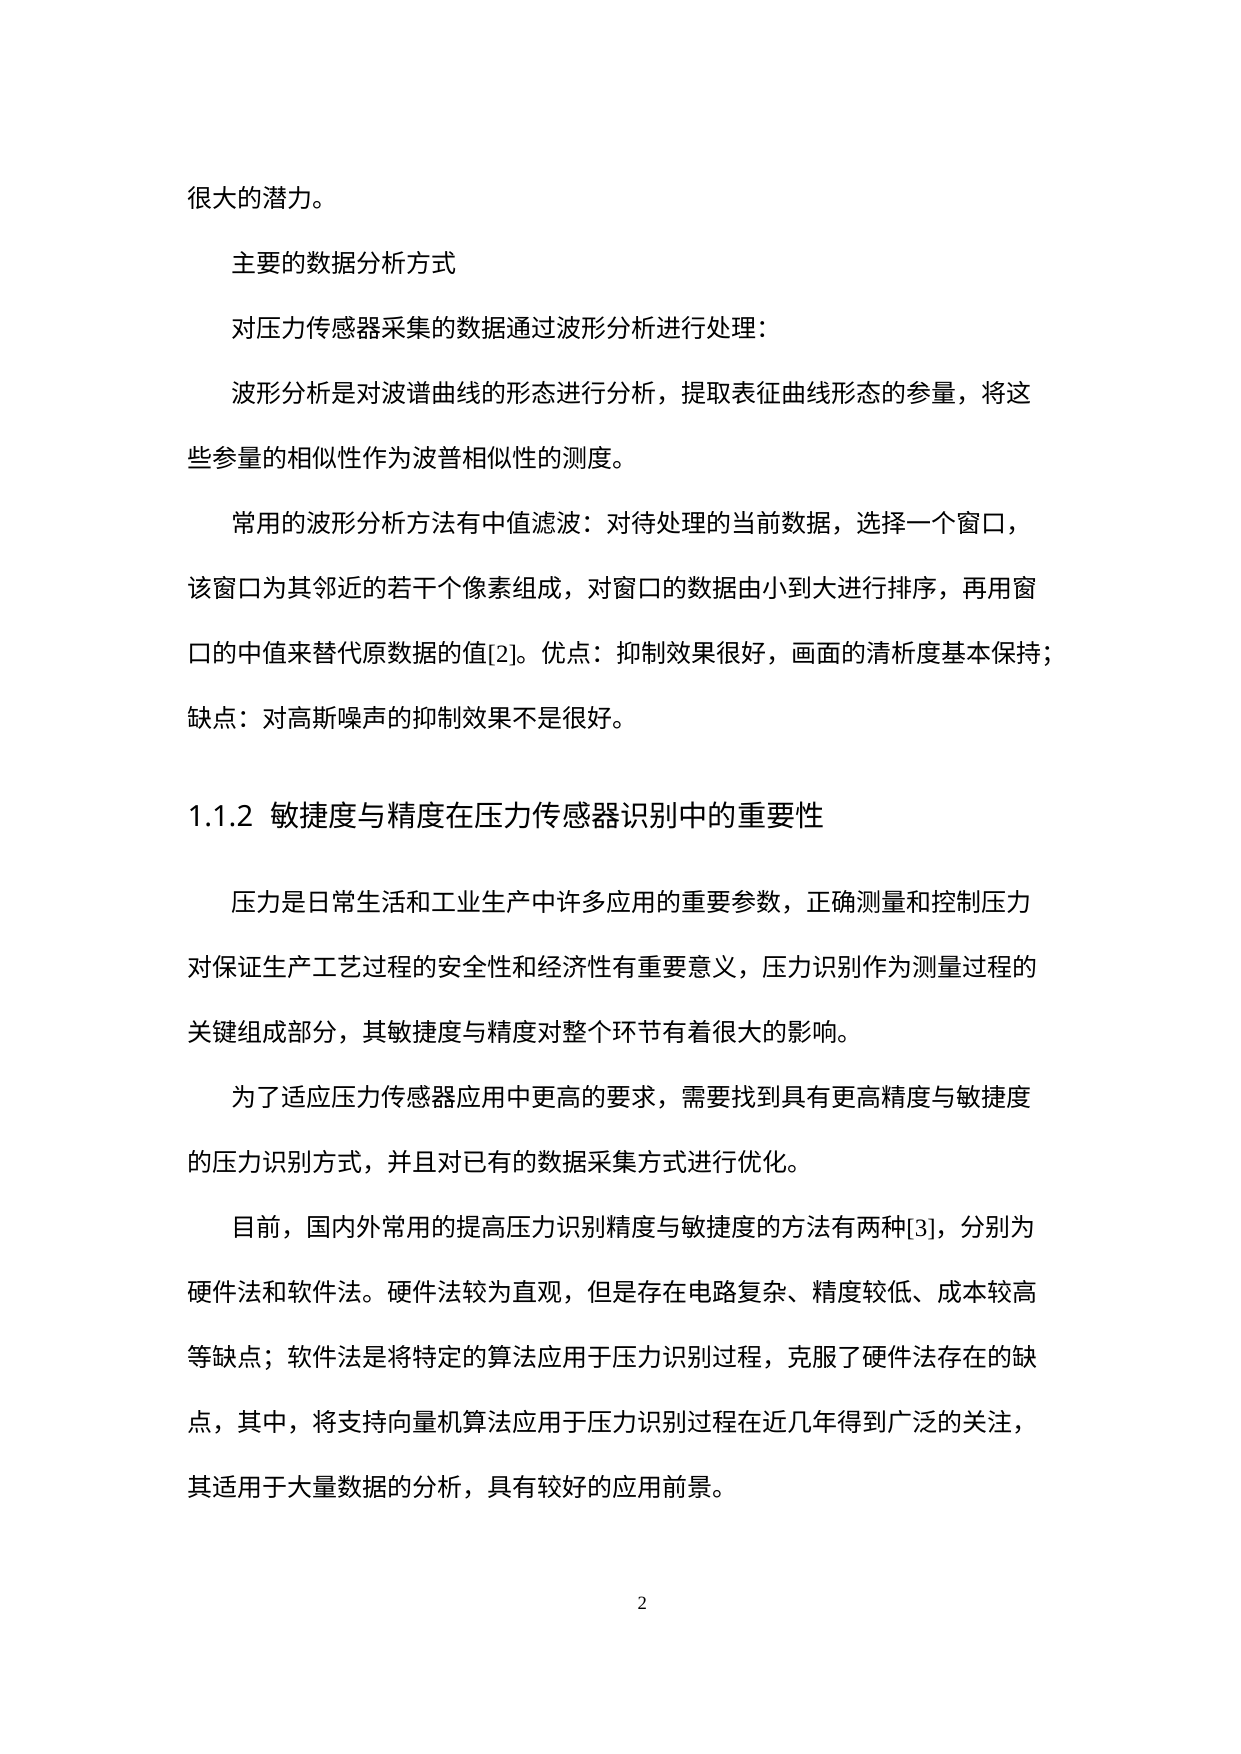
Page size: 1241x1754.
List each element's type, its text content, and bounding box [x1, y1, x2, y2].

text 常用的波形分析方法有中值滤波：对待处理的当前数据，选择一个窗口，该窗口为其邻近的若干个像素组成，对窗口的数据由小到大进行排序，再用窗口的中值来替代原数据的值[2]。优点：抑制效果很好，画面的清析度基本保持；缺点：对高斯噪声的抑制效果不是很好。 [187, 489, 1053, 749]
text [187, 164, 1053, 229]
text 波形分析是对波谱曲线的形态进行分析，提取表征曲线形态的参量，将这些参量的相似性作为波普相似性的测度。 [187, 359, 1053, 489]
text 目前，国内外常用的提高压力识别精度与敏捷度的方法有两种[3]，分别为硬件法和软件法。硬件法较为直观，但是存在电路复杂、精度较低、成本较高等缺点；软件法是将特定的算法应用于压力识别过程，克服了硬件法存在的缺点，其中，将支持向量机算法应用于压力识别过程在近几年得到广泛的关注，其适用于大量数据的分析，具有较好的应用前景。 [187, 1193, 1053, 1518]
subtitle 敏捷度与精度在压力传感器识别中的重要性 [187, 782, 1028, 847]
text 压力是日常生活和工业生产中许多应用的重要参数，正确测量和控制压力对保证生产工艺过程的安全性和经济性有重要意义，压力识别作为测量过程的关键组成部分，其敏捷度与精度对整个环节有着很大的影响。 [187, 868, 1053, 1063]
text 对压力传感器采集的数据通过波形分析进行处理： [187, 294, 1053, 359]
text 主要的数据分析方式 [187, 229, 1053, 294]
text 为了适应压力传感器应用中更高的要求，需要找到具有更高精度与敏捷度的压力识别方式，并且对已有的数据采集方式进行优化。 [187, 1063, 1053, 1193]
